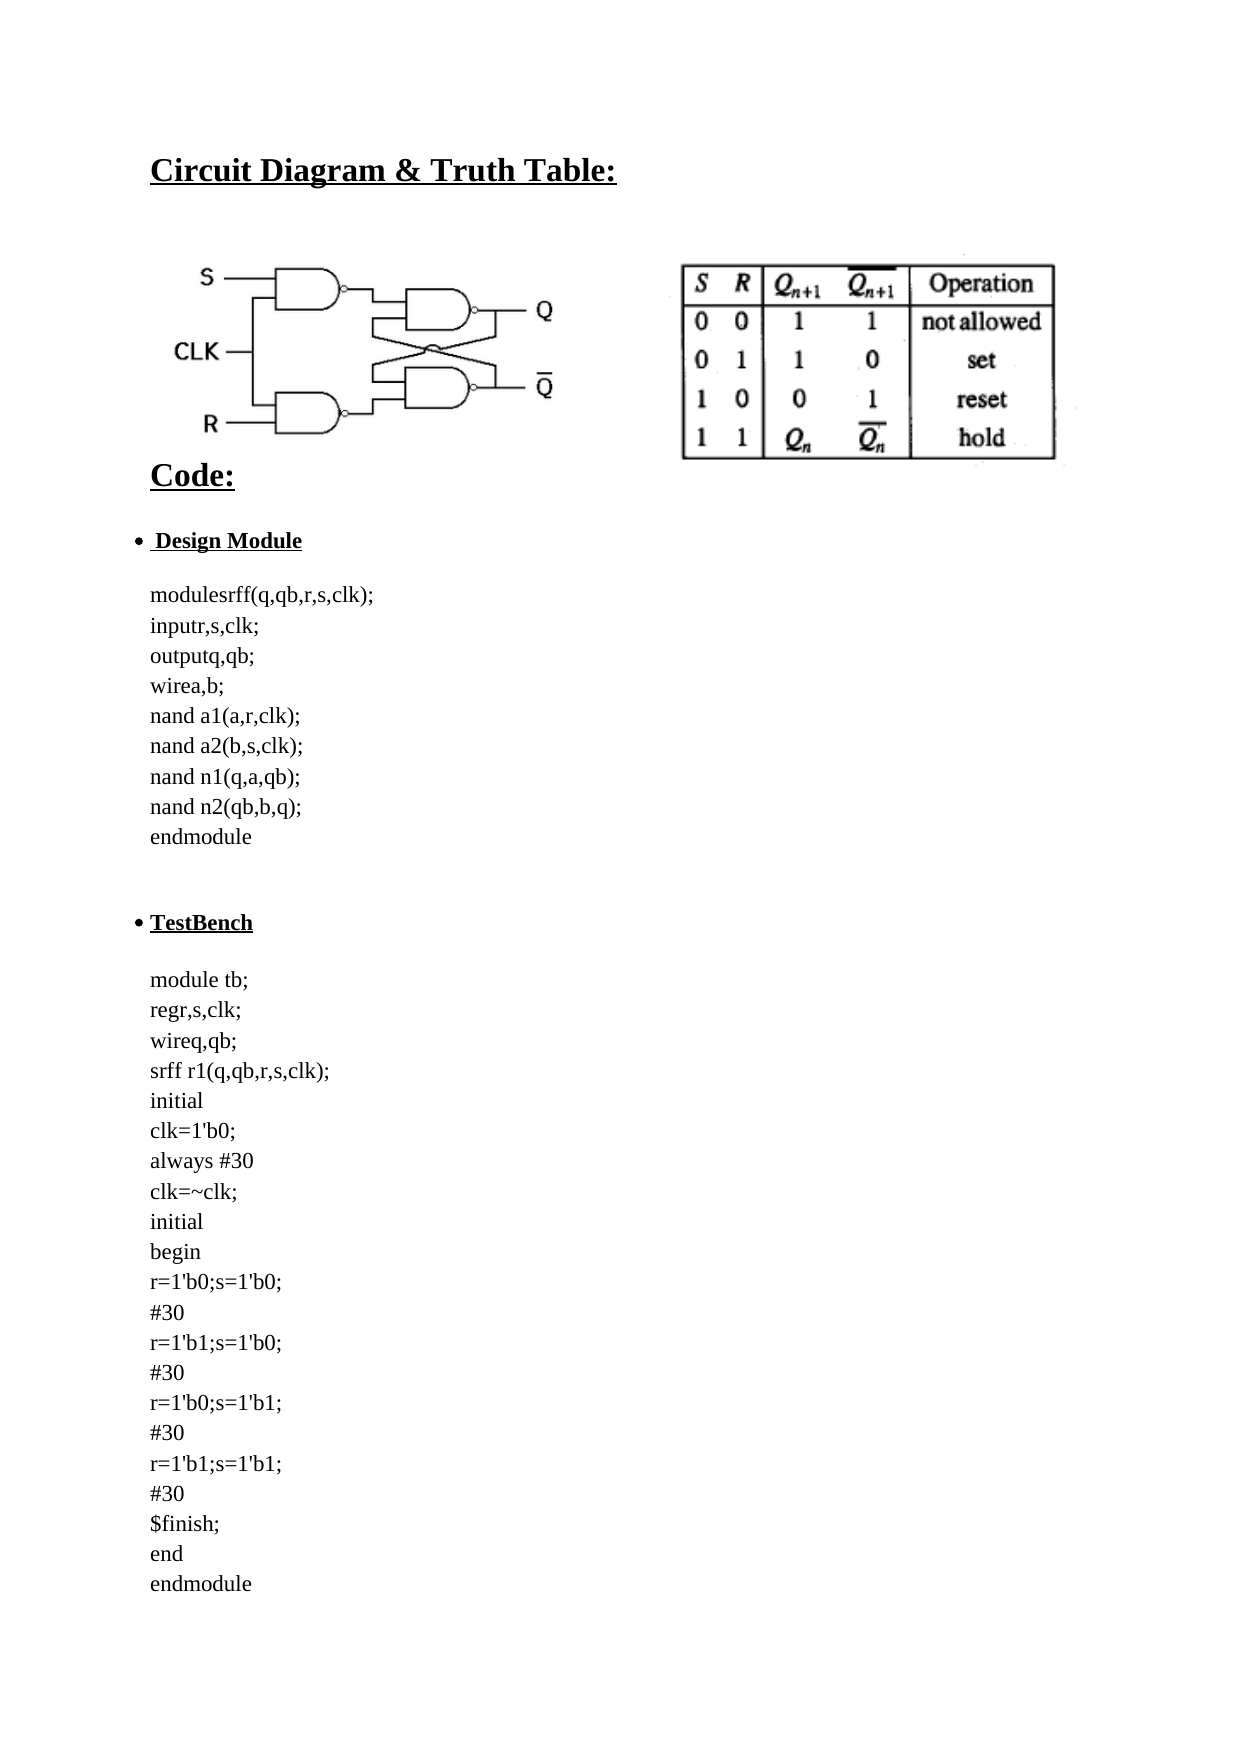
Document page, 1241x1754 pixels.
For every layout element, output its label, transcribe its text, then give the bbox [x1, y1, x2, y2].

list TestBench [135, 908, 1090, 935]
text outputq,qb; [150, 642, 1090, 668]
text regr,s,clk; [150, 997, 1090, 1023]
text r=1'b1;s=1'b1; [150, 1450, 1090, 1476]
picture [150, 258, 578, 452]
text srff r1(q,qb,r,s,clk); [150, 1057, 1090, 1083]
text modulesrff(q,qb,r,s,clk); [150, 581, 1090, 608]
text wirea,b; [150, 672, 1090, 698]
text $finish; [150, 1510, 1090, 1536]
text end [150, 1540, 1090, 1567]
text clk=~clk; [150, 1178, 1090, 1204]
text r=1'b1;s=1'b0; [150, 1329, 1090, 1355]
text initial [150, 1087, 1090, 1113]
text nand a2(b,s,clk); [150, 732, 1090, 759]
text clk=1'b0; [150, 1117, 1090, 1144]
text nand a1(a,r,clk); [150, 702, 1090, 729]
text always #30 [150, 1148, 1090, 1174]
text nand n1(q,a,qb); [150, 763, 1090, 789]
text #30 [150, 1480, 1090, 1506]
text r=1'b0;s=1'b1; [150, 1389, 1090, 1416]
text begin [150, 1238, 1090, 1264]
text endmodule [150, 1571, 1090, 1597]
list Design Module [135, 527, 1090, 553]
text #30 [150, 1359, 1090, 1385]
text r=1'b0;s=1'b0; [150, 1268, 1090, 1295]
text initial [150, 1208, 1090, 1234]
text endmodule [150, 823, 1090, 849]
text nand n2(qb,b,q); [150, 793, 1090, 819]
text Circuit Diagram & Truth Table: [150, 150, 1090, 188]
text inputr,s,clk; [150, 612, 1090, 638]
text #30 [150, 1299, 1090, 1325]
picture [659, 247, 1079, 456]
text module tb; [150, 966, 1090, 993]
text Code: [150, 456, 1090, 494]
text wireq,qb; [150, 1027, 1090, 1053]
text #30 [150, 1419, 1090, 1446]
